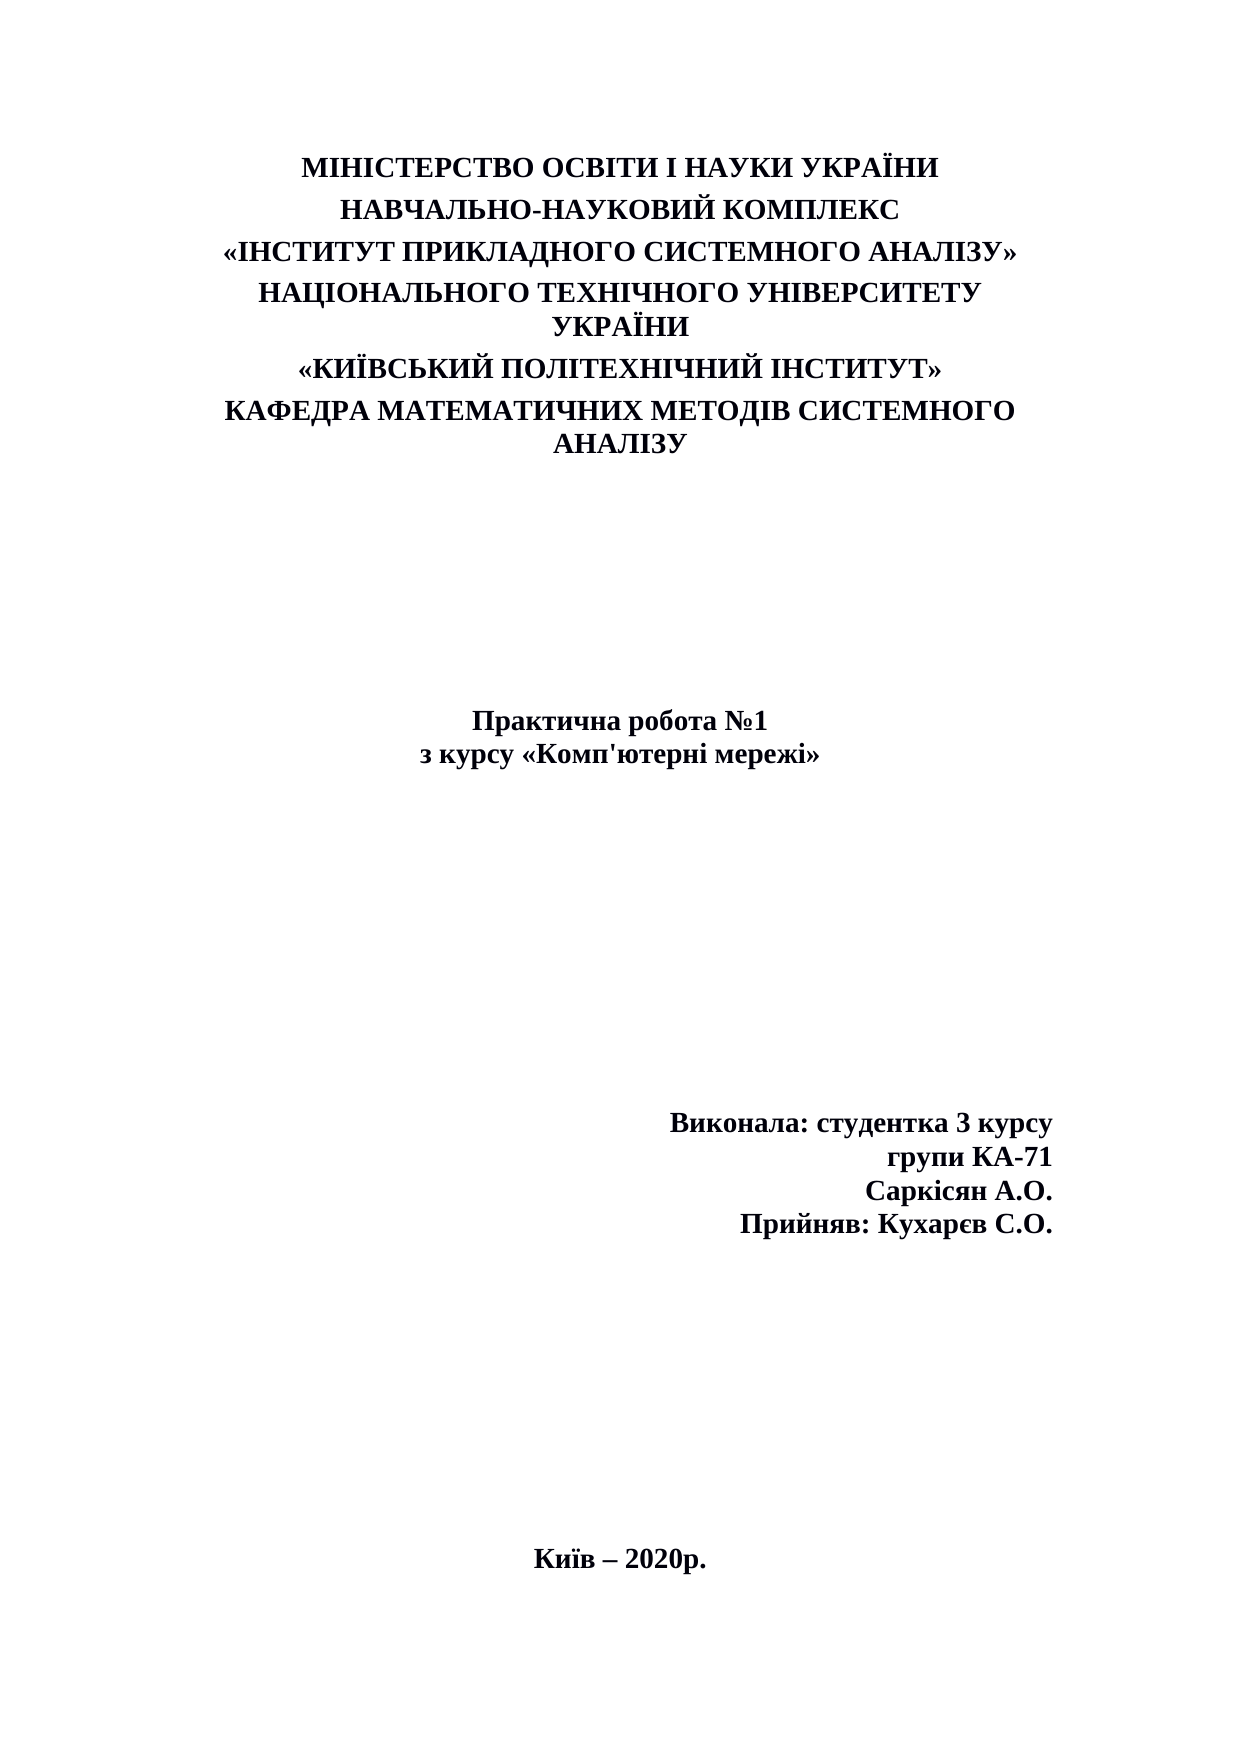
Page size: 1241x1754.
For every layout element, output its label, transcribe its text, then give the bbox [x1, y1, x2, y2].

text Прийняв: Кухарєв С.О. [187, 1206, 1053, 1240]
text «КИЇВСЬКИЙ ПОЛІТЕХНІЧНИЙ ІНСТИТУТ» [187, 351, 1053, 384]
text НАЦІОНАЛЬНОГО ТЕХНІЧНОГО УНІВЕРСИТЕТУ УКРАЇНИ [187, 276, 1053, 343]
text Саркісян А.О. [187, 1173, 1053, 1206]
text КАФЕДРА МАТЕМАТИЧНИХ МЕТОДІВ СИСТЕМНОГО АНАЛІЗУ [187, 393, 1053, 460]
text групи КА-71 [187, 1139, 1053, 1173]
text «ІНСТИТУТ ПРИКЛАДНОГО СИСТЕМНОГО АНАЛІЗУ» [187, 234, 1053, 267]
text МІНІСТЕРСТВО ОСВІТИ І НАУКИ УКРАЇНИ [187, 150, 1053, 183]
text Практична робота №1 [187, 703, 1053, 737]
text Київ – 2020р. [187, 1542, 1053, 1575]
text НАВЧАЛЬНО-НАУКОВИЙ КОМПЛЕКС [187, 192, 1053, 225]
text Виконала: студентка 3 курсу [187, 1106, 1053, 1139]
text з курсу «Комп'ютерні мережі» [187, 737, 1053, 770]
